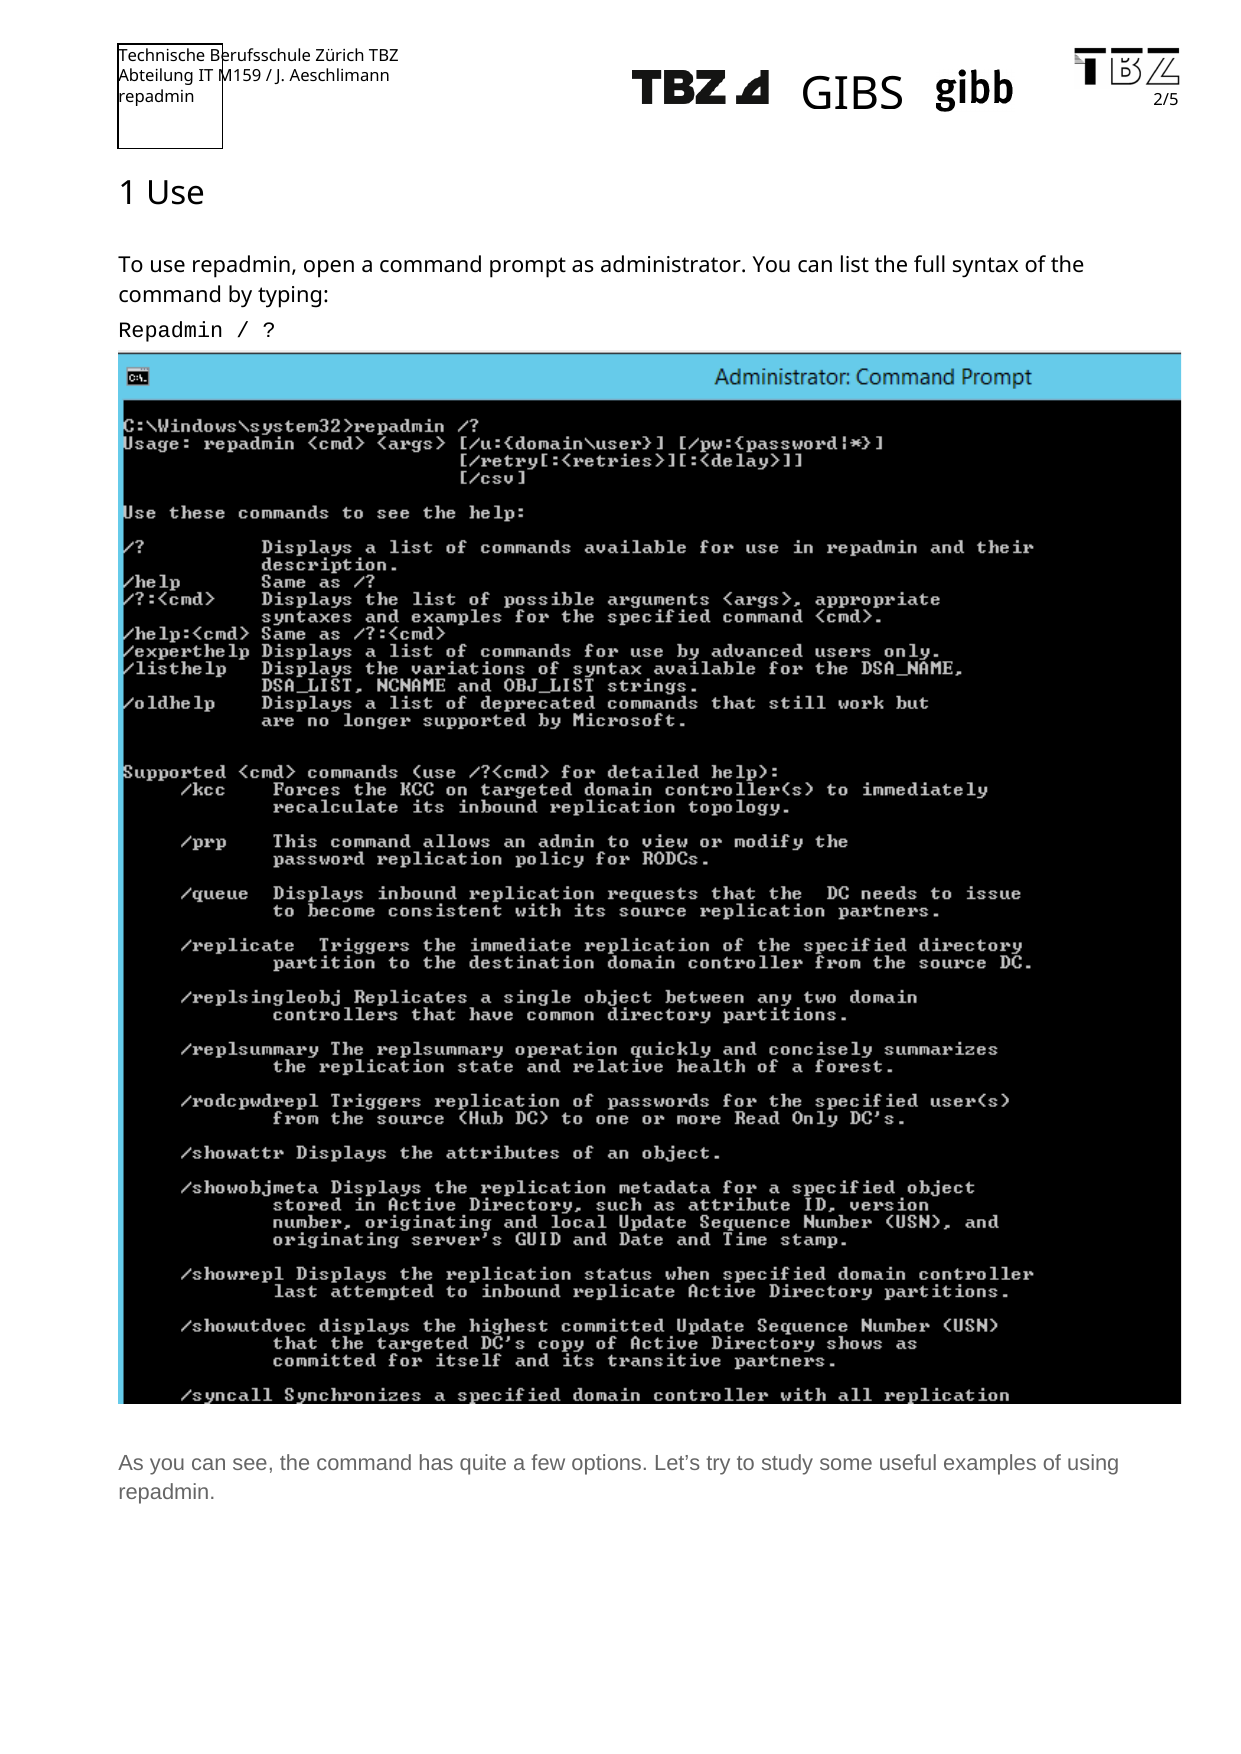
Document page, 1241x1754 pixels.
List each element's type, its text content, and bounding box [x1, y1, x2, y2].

subtitle Use [118, 174, 1181, 212]
picture [935, 69, 1015, 112]
picture [1073, 45, 1181, 89]
picture [632, 70, 769, 104]
picture [118, 350, 1182, 1404]
text Repadmin / ? [118, 315, 1181, 344]
text As you can see, the command has quite a few options. Let’s try to study some useful examples of using repadmin. [118, 1446, 1181, 1504]
text To use repadmin, open a command prompt as administrator. You can list the full syntax of the command by typing: [118, 249, 1181, 309]
